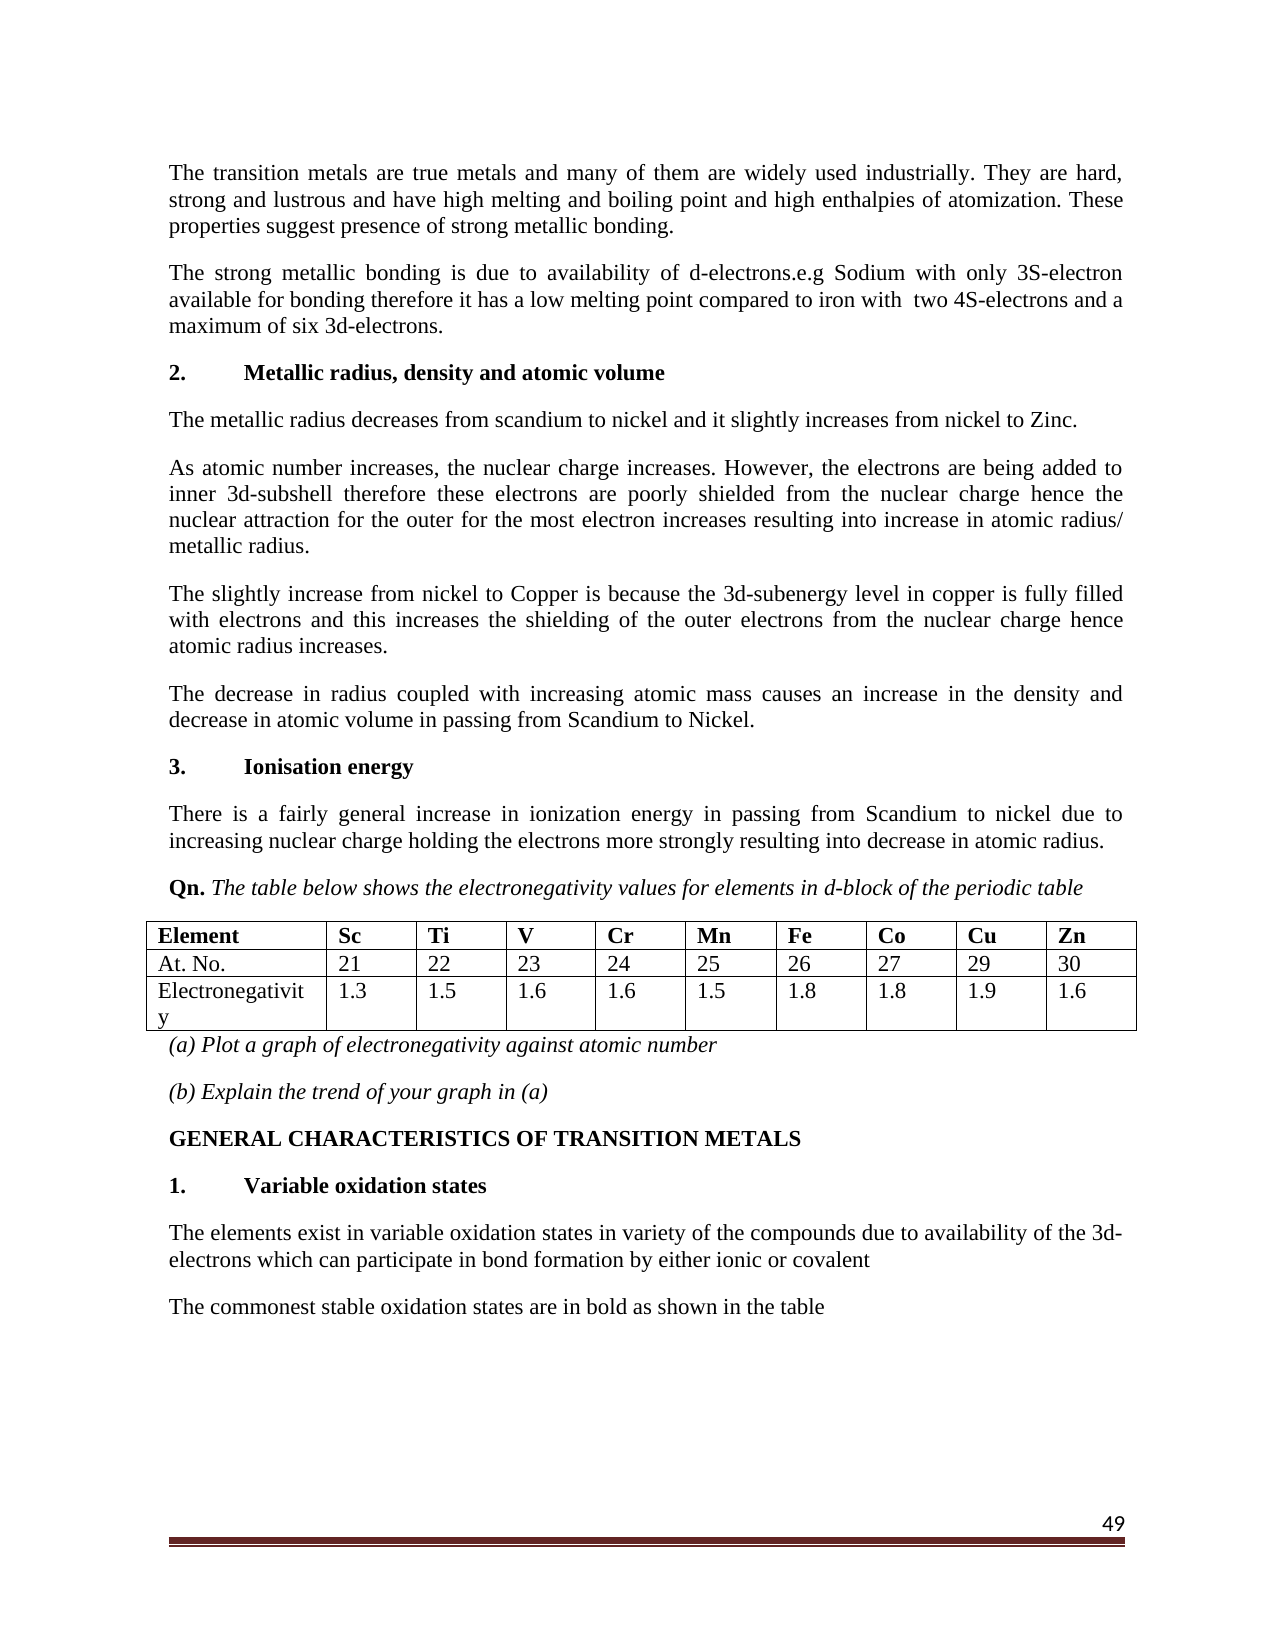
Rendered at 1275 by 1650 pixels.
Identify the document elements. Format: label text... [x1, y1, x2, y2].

text 3. Ionisation energy [169, 753, 1125, 779]
text The transition metals are true metals and many of them are widely used industrially. They are hard, strong and lustrous and have high melting and boiling point and high enthalpies of atomization. These properties suggest presence of strong metallic bonding. [169, 159, 1125, 238]
text The metallic radius decreases from scandium to nickel and it slightly increases from nickel to Zinc. [169, 406, 1125, 433]
table_header Mn [686, 922, 776, 948]
table_cell 1.8 [867, 977, 956, 1030]
text The strong metallic bonding is due to availability of d-electrons.e.g Sodium with only 3S-electron available for bonding therefore it has a low melting point compared to iron with two 4S-electrons and a maximum of six 3d-electrons. [169, 259, 1125, 338]
text As atomic number increases, the nuclear charge increases. However, the electrons are being added to inner 3d-subshell therefore these electrons are poorly shielded from the nuclear charge hence the nuclear attraction for the outer for the most electron increases resulting into increase in atomic radius/ metallic radius. [169, 453, 1125, 559]
table_cell 25 [686, 950, 776, 976]
table_cell 1.6 [507, 977, 595, 1030]
table_cell 1.5 [417, 977, 506, 1030]
text GENERAL CHARACTERISTICS OF TRANSITION METALS [169, 1125, 1125, 1151]
text The decrease in radius coupled with increasing atomic mass causes an increase in the density and decrease in atomic volume in passing from Scandium to Nickel. [169, 680, 1125, 732]
table_cell 24 [596, 950, 685, 976]
table_cell 30 [1047, 950, 1136, 976]
table_header V [507, 922, 595, 948]
table_header Cr [596, 922, 685, 948]
table_cell 1.8 [777, 977, 866, 1030]
text The commonest stable oxidation states are in bold as shown in the table [169, 1293, 1125, 1319]
table_cell 1.6 [1047, 977, 1136, 1030]
table_cell 1.3 [327, 977, 416, 1030]
text 2. Metallic radius, density and atomic volume [169, 359, 1125, 386]
table_cell 21 [327, 950, 416, 976]
table_header Cu [957, 922, 1046, 948]
text (a) Plot a graph of electronegativity against atomic number [169, 1031, 1125, 1057]
table_header Sc [327, 922, 416, 948]
table_header Element [147, 922, 326, 948]
table_cell 1.5 [686, 977, 776, 1030]
table_cell 1.6 [596, 977, 685, 1030]
table_header Ti [417, 922, 506, 948]
text (b) Explain the trend of your graph in (a) [169, 1078, 1125, 1104]
table_cell 26 [777, 950, 866, 976]
table_header Zn [1047, 922, 1136, 948]
text Qn. The table below shows the electronegativity values for elements in d-block of the periodic table [169, 874, 1125, 900]
table_cell 1.9 [957, 977, 1046, 1030]
table_cell 23 [507, 950, 595, 976]
table_header Fe [777, 922, 866, 948]
table_cell 22 [417, 950, 506, 976]
table_cell At. No. [147, 950, 326, 976]
text The slightly increase from nickel to Copper is because the 3d-subenergy level in copper is fully filled with electrons and this increases the shielding of the outer electrons from the nuclear charge hence atomic radius increases. [169, 580, 1125, 659]
text 1. Variable oxidation states [169, 1172, 1125, 1199]
table_cell 29 [957, 950, 1046, 976]
table_cell 27 [867, 950, 956, 976]
table_header Co [867, 922, 956, 948]
table_cell Electronegativity [147, 977, 326, 1030]
text There is a fairly general increase in ionization energy in passing from Scandium to nickel due to increasing nuclear charge holding the electrons more strongly resulting into decrease in atomic radius. [169, 800, 1125, 853]
text The elements exist in variable oxidation states in variety of the compounds due to availability of the 3d-electrons which can participate in bond formation by either ionic or covalent [169, 1219, 1125, 1272]
